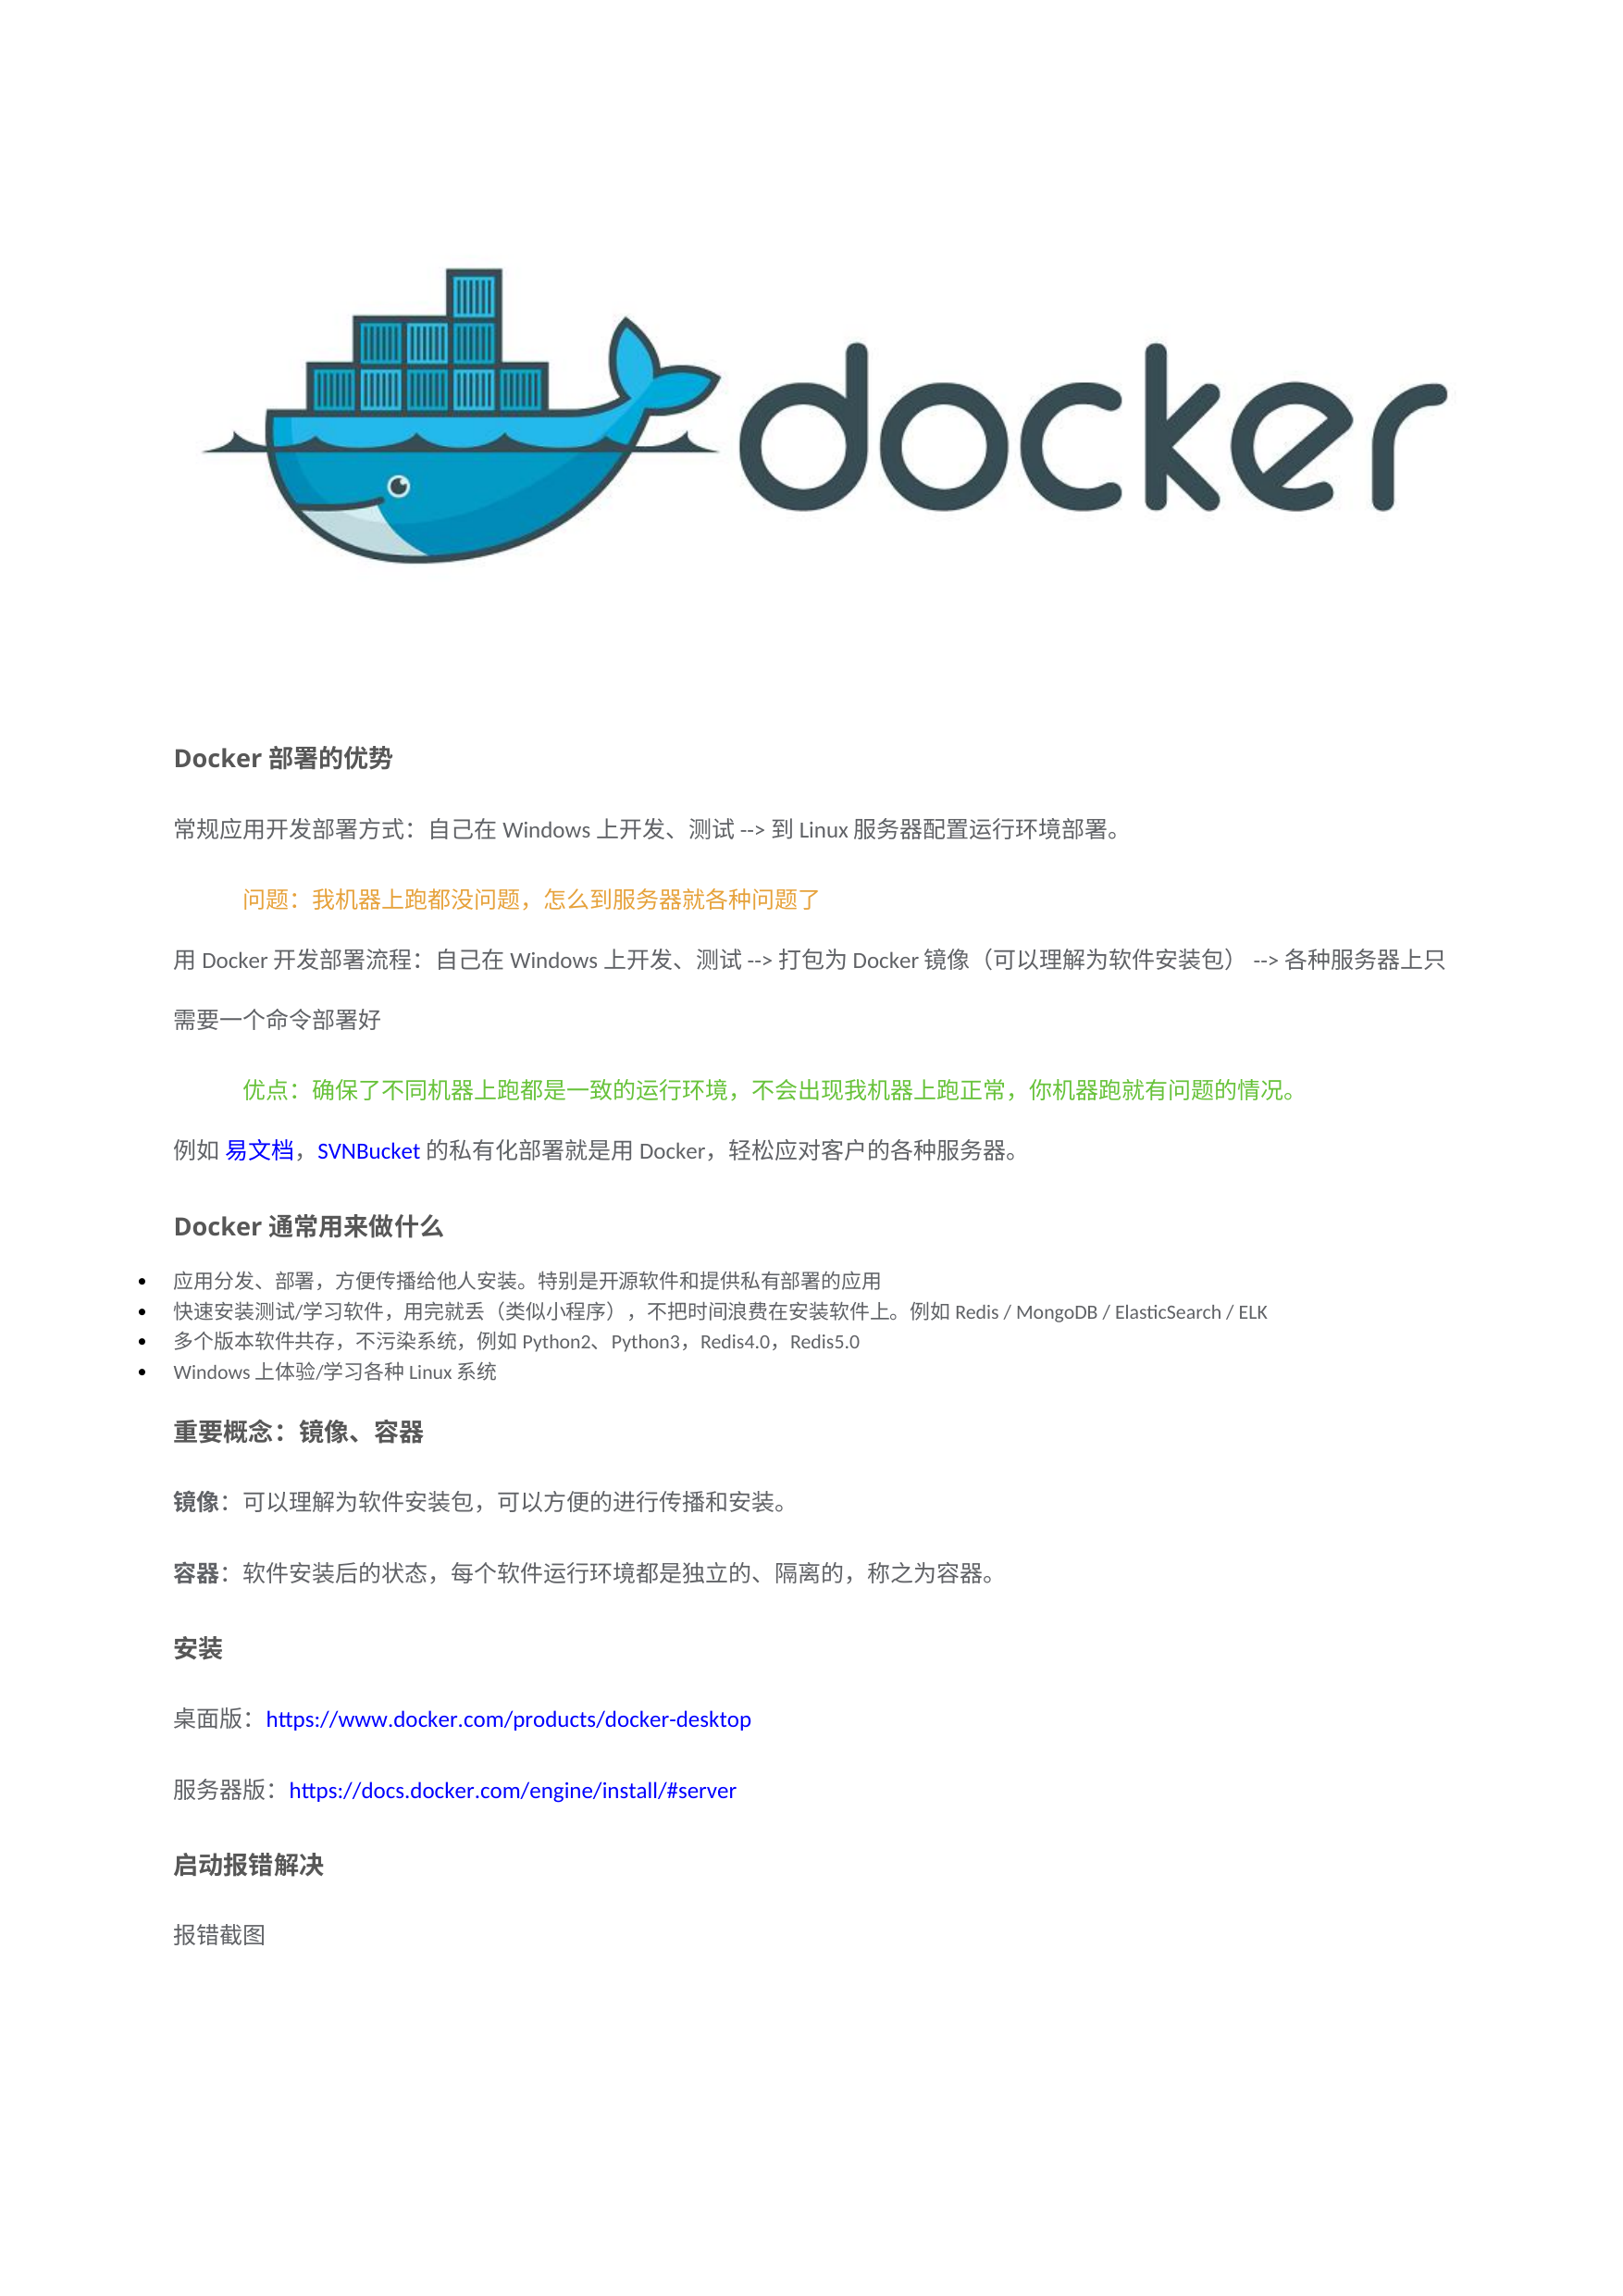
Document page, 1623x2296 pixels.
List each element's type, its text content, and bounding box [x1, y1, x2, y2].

subtitle 重要概念：镜像、容器 [173, 1400, 1449, 1460]
subtitle Docker 部署的优势 [173, 727, 1449, 788]
list Windows 上体验/学习各种 Linux 系统 [139, 1355, 1449, 1385]
text 用 Docker 开发部署流程：自己在 Windows 上开发、测试 --> 打包为 Docker 镜像（可以理解为软件安装包） --> 各种服务器上只需要一个命令部署好 [173, 928, 1449, 1049]
text 优点：确保了不同机器上跑都是一致的运行环境，不会出现我机器上跑正常，你机器跑就有问题的情况。 [242, 1059, 1380, 1119]
text 容器：软件安装后的状态，每个软件运行环境都是独立的、隔离的，称之为容器。 [173, 1542, 1449, 1602]
text 例如 易文档，SVNBucket 的私有化部署就是用 Docker，轻松应对客户的各种服务器。 [173, 1119, 1449, 1179]
subtitle 启动报错解决 [173, 1833, 1449, 1893]
text 镜像：可以理解为软件安装包，可以方便的进行传播和安装。 [173, 1471, 1449, 1531]
text 服务器版：https://docs.docker.com/engine/install/#server [173, 1758, 1449, 1818]
text 问题：我机器上跑都没问题，怎么到服务器就各种问题了 [242, 868, 1380, 928]
text 桌面版：https://www.docker.com/products/docker-desktop [173, 1687, 1449, 1747]
list 应用分发、部署，方便传播给他人安装。特别是开源软件和提供私有部署的应用 [139, 1265, 1449, 1295]
text 常规应用开发部署方式：自己在 Windows 上开发、测试 --> 到 Linux 服务器配置运行环境部署。 [173, 798, 1449, 858]
text 报错截图 [173, 1904, 1449, 1964]
subtitle Docker 通常用来做什么 [173, 1195, 1449, 1255]
subtitle 安装 [173, 1617, 1449, 1677]
list 快速安装测试/学习软件，用完就丢（类似小程序），不把时间浪费在安装软件上。例如 Redis / MongoDB / ElasticSearch / ELK [139, 1295, 1449, 1325]
list 多个版本软件共存，不污染系统，例如 Python2、Python3，Redis4.0，Redis5.0 [139, 1325, 1449, 1355]
picture [173, 140, 1475, 694]
